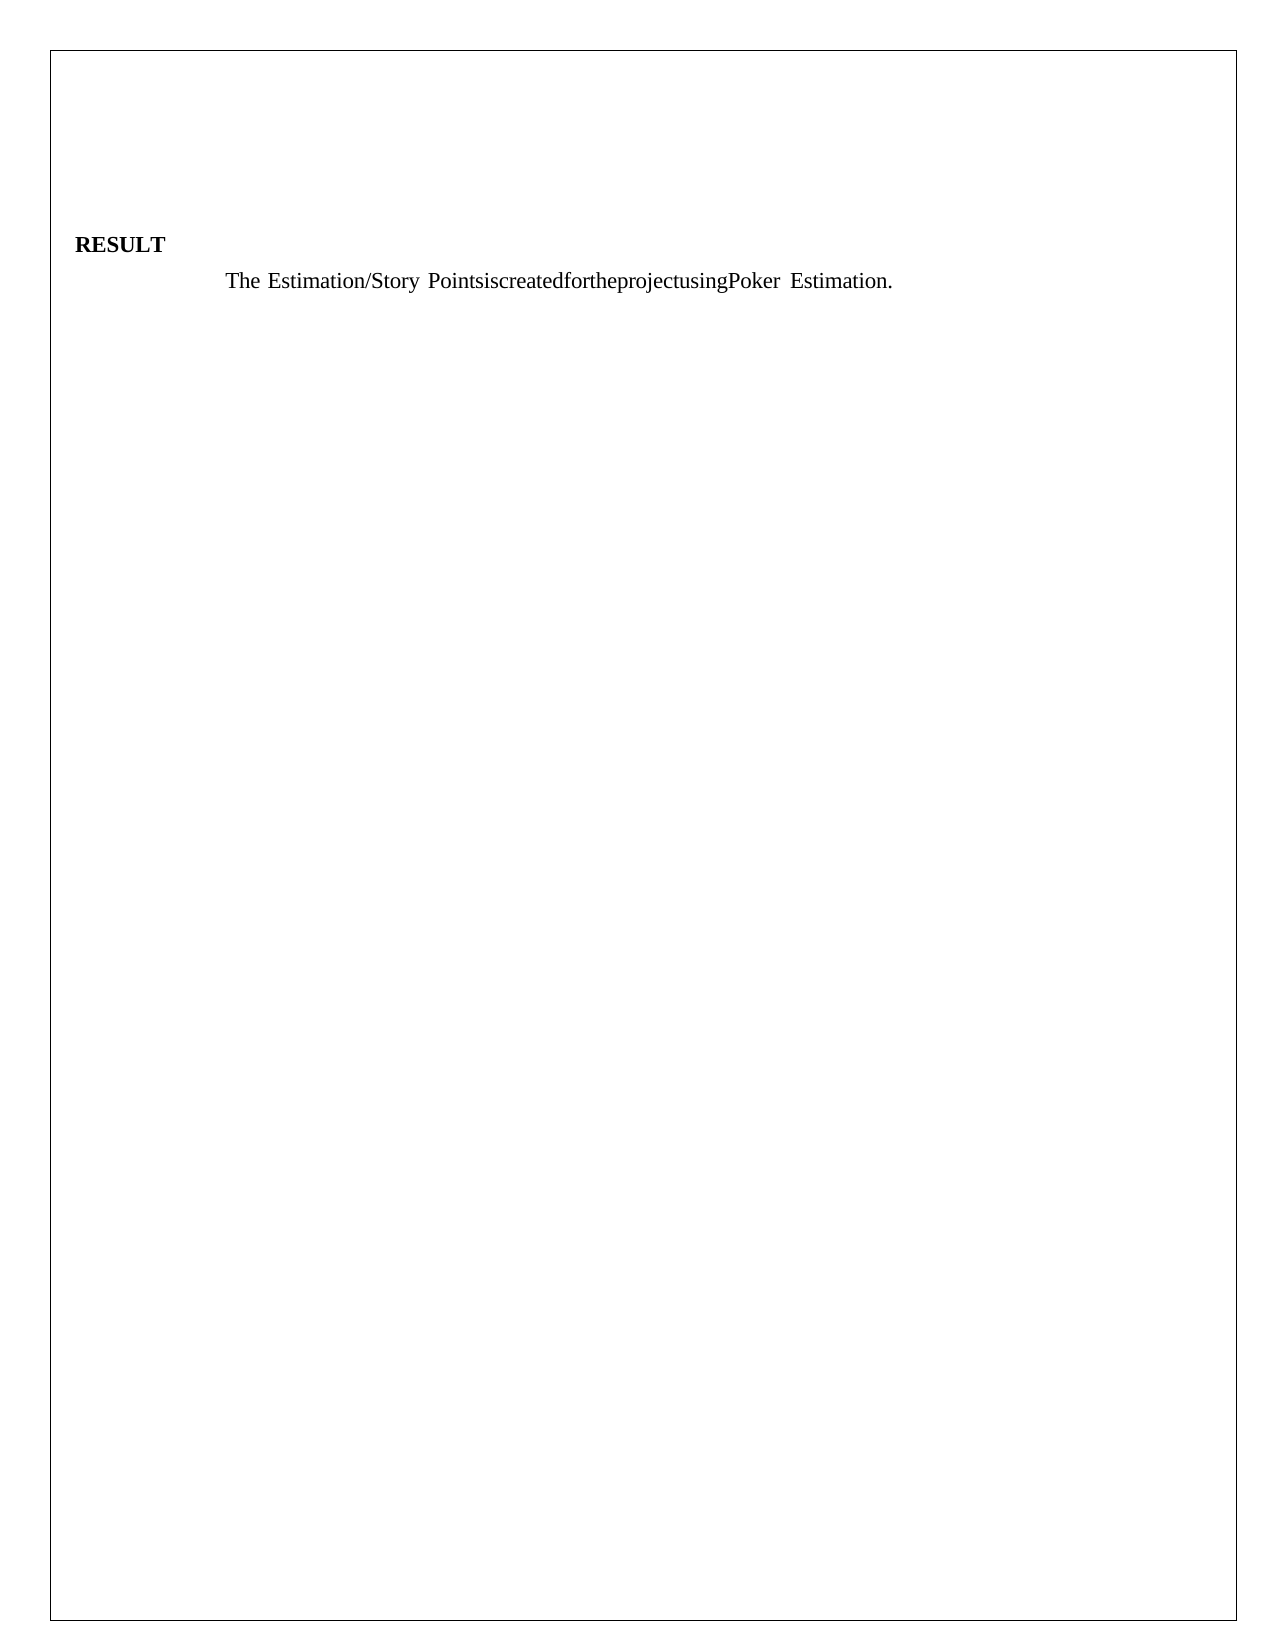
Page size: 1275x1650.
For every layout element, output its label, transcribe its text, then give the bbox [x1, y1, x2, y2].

text The Estimation/Story PointsiscreatedfortheprojectusingPoker Estimation. [225, 268, 1236, 294]
subtitle RESULT [75, 231, 1236, 257]
